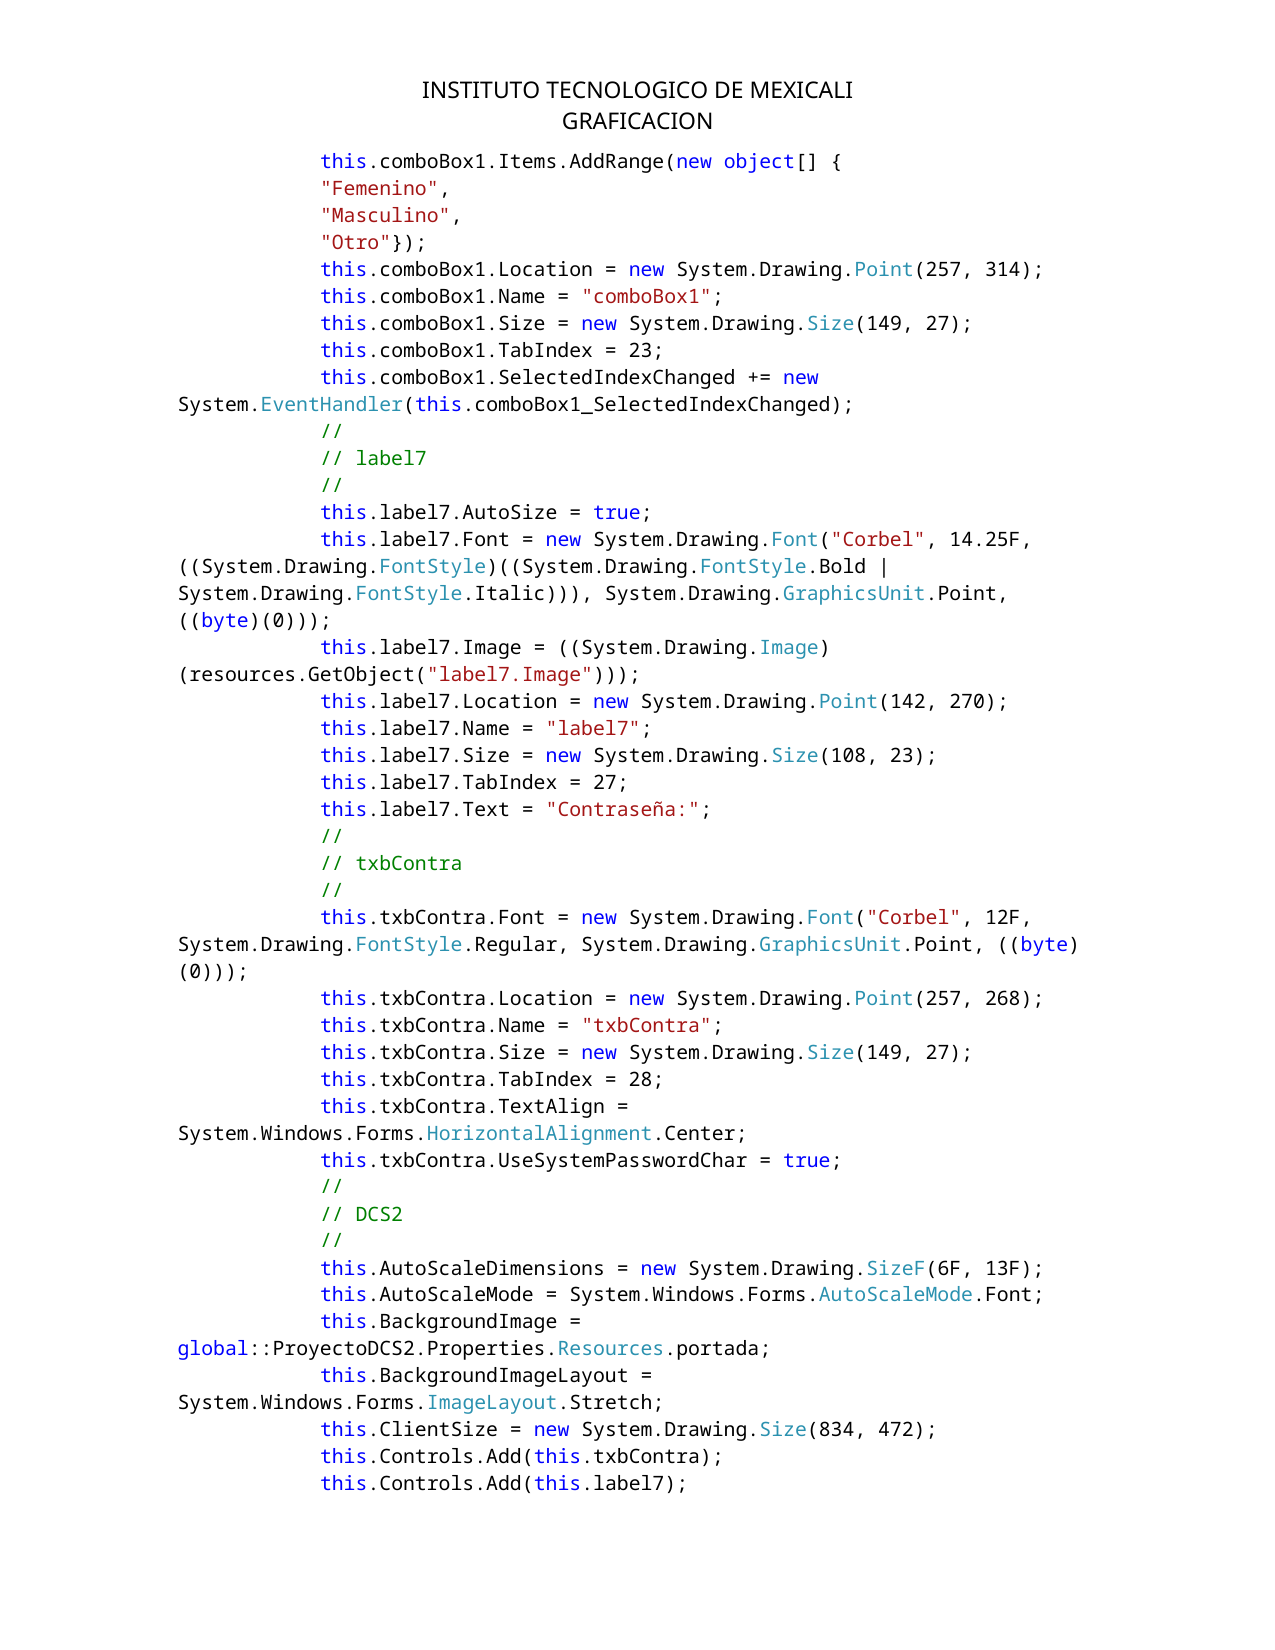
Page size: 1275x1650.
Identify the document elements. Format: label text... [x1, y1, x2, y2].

text "Otro"}); [177, 228, 1098, 256]
text this.txbContra.Name = "txbContra"; [177, 1011, 1098, 1038]
text this.txbContra.Location = new System.Drawing.Point(257, 268); [177, 984, 1098, 1011]
text this.label7.Location = new System.Drawing.Point(142, 270); [177, 687, 1098, 714]
text this.AutoScaleDimensions = new System.Drawing.SizeF(6F, 13F); [177, 1254, 1098, 1281]
text this.BackgroundImageLayout = System.Windows.Forms.ImageLayout.Stretch; [177, 1362, 1098, 1416]
text this.label7.Size = new System.Drawing.Size(108, 23); [177, 741, 1098, 768]
text this.comboBox1.SelectedIndexChanged += new System.EventHandler(this.comboBox1_SelectedIndexChanged); [177, 363, 1098, 417]
text // label7 [177, 444, 1098, 471]
text this.txbContra.TabIndex = 28; [177, 1065, 1098, 1092]
text this.comboBox1.Items.AddRange(new object[] { [177, 148, 1098, 174]
text this.label7.Font = new System.Drawing.Font("Corbel", 14.25F, ((System.Drawing.FontStyle)((System.Drawing.FontStyle.Bold | System.Drawing.FontStyle.Italic))), System.Drawing.GraphicsUnit.Point, ((byte)(0))); [177, 525, 1098, 633]
text "Femenino", [177, 174, 1098, 202]
text this.label7.Name = "label7"; [177, 714, 1098, 741]
text this.txbContra.TextAlign = System.Windows.Forms.HorizontalAlignment.Center; [177, 1092, 1098, 1146]
text this.ClientSize = new System.Drawing.Size(834, 472); [177, 1416, 1098, 1443]
text // [177, 1173, 1098, 1200]
text this.label7.Text = "Contraseña:"; [177, 795, 1098, 822]
text // [177, 417, 1098, 444]
text // [177, 471, 1098, 498]
text this.comboBox1.TabIndex = 23; [177, 336, 1098, 363]
text this.Controls.Add(this.txbContra); [177, 1443, 1098, 1469]
text this.BackgroundImage = global::ProyectoDCS2.Properties.Resources.portada; [177, 1308, 1098, 1362]
text "Masculino", [177, 202, 1098, 228]
text // txbContra [177, 849, 1098, 876]
text // [177, 822, 1098, 849]
text this.label7.TabIndex = 27; [177, 768, 1098, 795]
text this.Controls.Add(this.label7); [177, 1469, 1098, 1497]
text this.comboBox1.Name = "comboBox1"; [177, 282, 1098, 309]
text this.comboBox1.Location = new System.Drawing.Point(257, 314); [177, 256, 1098, 282]
text this.AutoScaleMode = System.Windows.Forms.AutoScaleMode.Font; [177, 1281, 1098, 1308]
text this.comboBox1.Size = new System.Drawing.Size(149, 27); [177, 309, 1098, 336]
text // [177, 876, 1098, 903]
text this.label7.AutoSize = true; [177, 498, 1098, 525]
text this.txbContra.Font = new System.Drawing.Font("Corbel", 12F, System.Drawing.FontStyle.Regular, System.Drawing.GraphicsUnit.Point, ((byte)(0))); [177, 903, 1098, 984]
text this.txbContra.Size = new System.Drawing.Size(149, 27); [177, 1038, 1098, 1065]
text // [177, 1227, 1098, 1254]
text this.label7.Image = ((System.Drawing.Image)(resources.GetObject("label7.Image"))); [177, 633, 1098, 687]
text // DCS2 [177, 1200, 1098, 1227]
text this.txbContra.UseSystemPasswordChar = true; [177, 1146, 1098, 1173]
